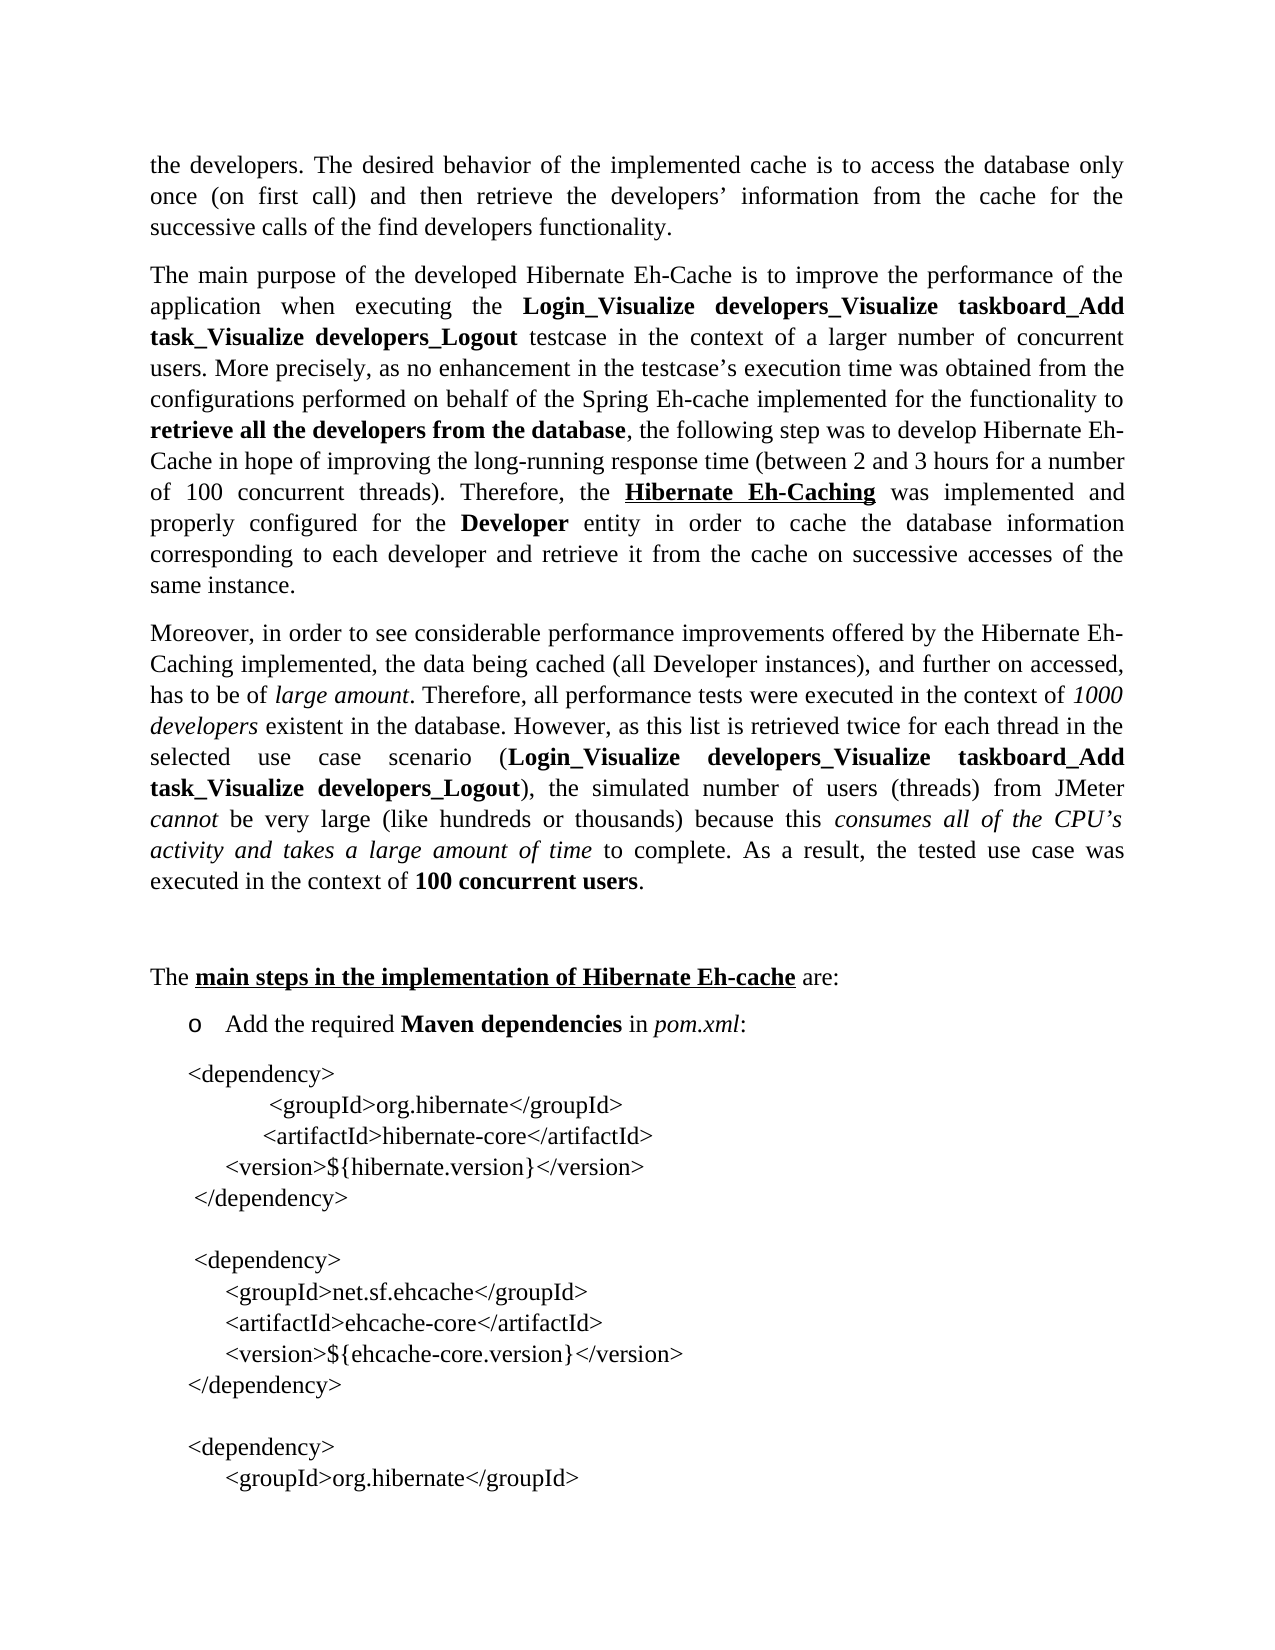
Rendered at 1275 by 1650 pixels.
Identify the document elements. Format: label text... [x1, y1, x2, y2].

text <dependency> [187, 1246, 1125, 1274]
text </dependency> [187, 1370, 1125, 1398]
text <dependency> [187, 1432, 1125, 1461]
text <artifactId>ehcache-core</artifactId> [187, 1308, 1125, 1336]
text <groupId>org.hibernate</groupId> [187, 1090, 1125, 1119]
text Moreover, in order to see considerable performance improvements offered by the Hibernate Eh-Caching implemented, the data being cached (all Developer instances), and further on accessed, has to be of large amount. Therefore, all performance tests were executed in the context of 1000 developers existent in the database. However, as this list is retrieved twice for each thread in the selected use case scenario (Login_Visualize developers_Visualize taskboard_Add task_Visualize developers_Logout), the simulated number of users (threads) from JMeter cannot be very large (like hundreds or thousands) because this consumes all of the CPU’s activity and takes a large amount of time to complete. As a result, the tested use case was executed in the context of 100 concurrent users. [150, 618, 1125, 895]
text <version>${ehcache-core.version}</version> [187, 1339, 1125, 1367]
text <artifactId>hibernate-core</artifactId> [187, 1121, 1125, 1150]
text <groupId>org.hibernate</groupId> [187, 1463, 1125, 1492]
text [150, 150, 1125, 241]
text <dependency> [187, 1059, 1125, 1088]
text The main steps in the implementation of Hibernate Eh-cache are: [150, 962, 1125, 990]
list Add the required Maven dependencies in pom.xml: [187, 1009, 1125, 1040]
text The main purpose of the developed Hibernate Eh-Cache is to improve the performance of the application when executing the Login_Visualize developers_Visualize taskboard_Add task_Visualize developers_Logout testcase in the context of a larger number of concurrent users. More precisely, as no enhancement in the testcase’s execution time was obtained from the configurations performed on behalf of the Spring Eh-cache implemented for the functionality to retrieve all the developers from the database, the following step was to develop Hibernate Eh-Cache in hope of improving the long-running response time (between 2 and 3 hours for a number of 100 concurrent threads). Therefore, the Hibernate Eh-Caching was implemented and properly configured for the Developer entity in order to cache the database information corresponding to each developer and retrieve it from the cache on successive accesses of the same instance. [150, 260, 1125, 599]
text <groupId>net.sf.ehcache</groupId> [187, 1277, 1125, 1305]
text </dependency> [187, 1183, 1125, 1212]
text <version>${hibernate.version}</version> [187, 1152, 1125, 1181]
